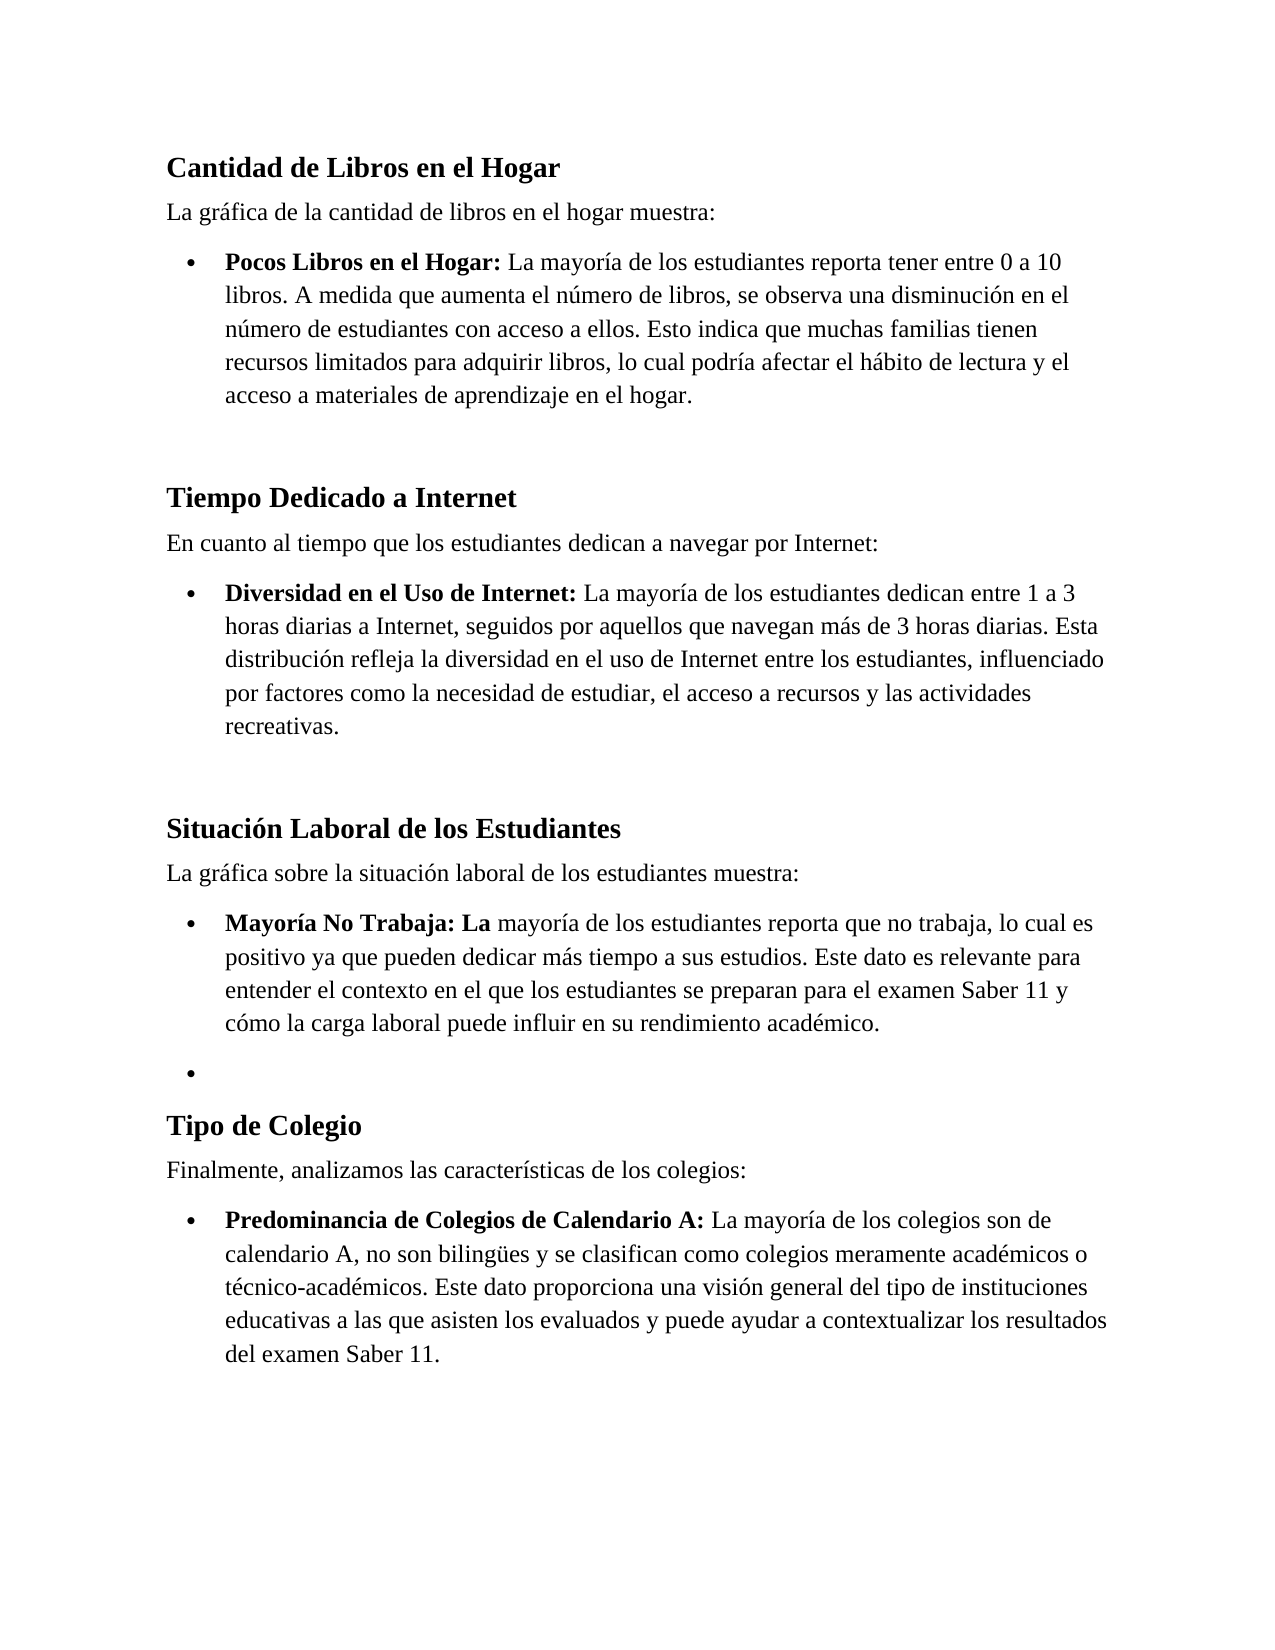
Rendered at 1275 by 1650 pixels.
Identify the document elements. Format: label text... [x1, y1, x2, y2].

list Mayoría No Trabaja: La mayoría de los estudiantes reporta que no trabaja, lo cual es positivo ya que pueden dedicar más tiempo a sus estudios. Este dato es relevante para entender el contexto en el que los estudiantes se preparan para el examen Saber 11 y cómo la carga laboral puede influir en su rendimiento académico. [187, 908, 1125, 1037]
list Pocos Libros en el Hogar: La mayoría de los estudiantes reporta tener entre 0 a 10 libros. A medida que aumenta el número de libros, se observa una disminución en el número de estudiantes con acceso a ellos. Esto indica que muchas familias tienen recursos limitados para adquirir libros, lo cual podría afectar el hábito de lectura y el acceso a materiales de aprendizaje en el hogar. [187, 247, 1125, 409]
list Diversidad en el Uso de Internet: La mayoría de los estudiantes dedican entre 1 a 3 horas diarias a Internet, seguidos por aquellos que navegan más de 3 horas diarias. Esta distribución refleja la diversidad en el uso de Internet entre los estudiantes, influenciado por factores como la necesidad de estudiar, el acceso a recursos y las actividades recreativas. [187, 578, 1125, 740]
subtitle Situación Laboral de los Estudiantes [150, 811, 1125, 844]
text Finalmente, analizamos las características de los colegios: [150, 1155, 1125, 1184]
list Predominancia de Colegios de Calendario A: La mayoría de los colegios son de calendario A, no son bilingües y se clasifican como colegios meramente académicos o técnico-académicos. Este dato proporciona una visión general del tipo de instituciones educativas a las que asisten los evaluados y puede ayudar a contextualizar los resultados del examen Saber 11. [187, 1205, 1125, 1367]
text La gráfica sobre la situación laboral de los estudiantes muestra: [150, 858, 1125, 887]
text En cuanto al tiempo que los estudiantes dedican a navegar por Internet: [150, 528, 1125, 556]
text La gráfica de la cantidad de libros en el hogar muestra: [150, 197, 1125, 226]
subtitle Tiempo Dedicado a Internet [150, 481, 1125, 514]
subtitle Tipo de Colegio [150, 1108, 1125, 1142]
subtitle Cantidad de Libros en el Hogar [150, 150, 1125, 183]
